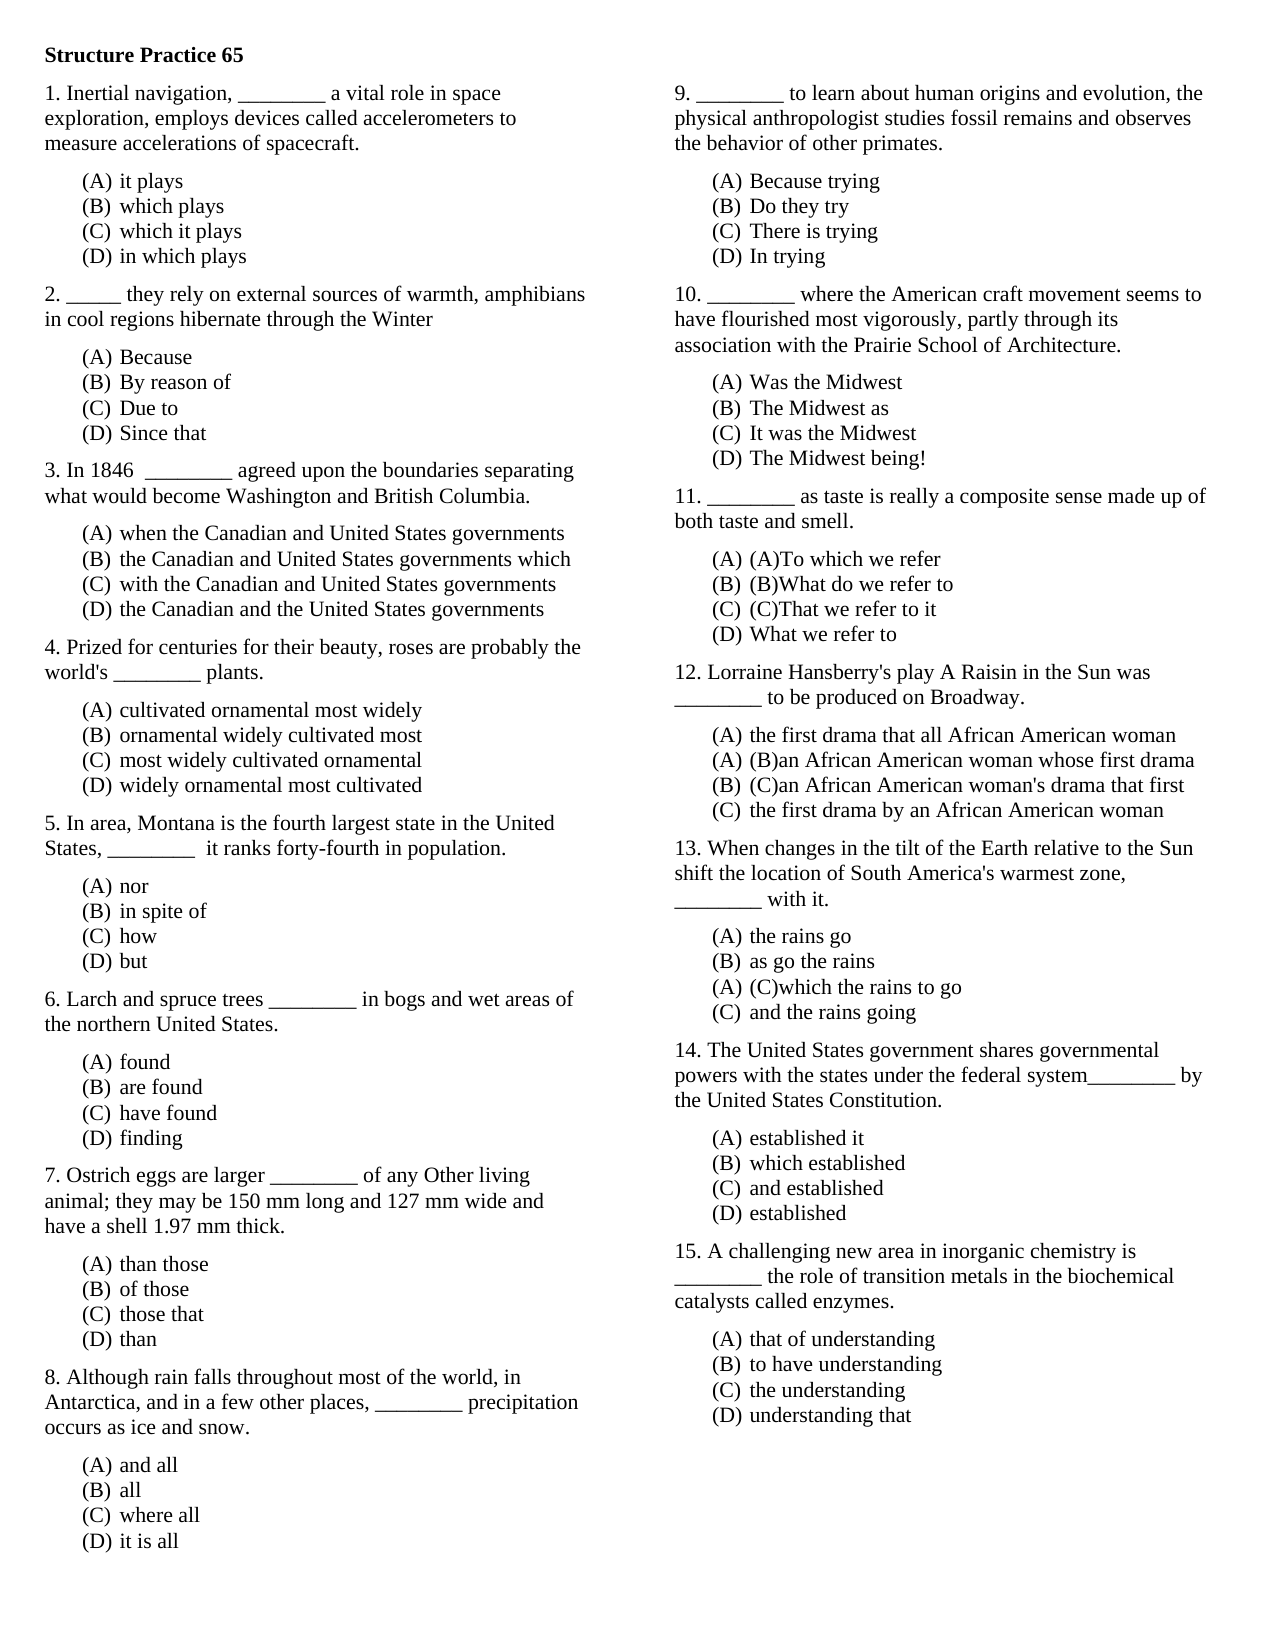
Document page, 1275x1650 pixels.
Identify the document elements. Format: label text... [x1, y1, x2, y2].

list finding [82, 1125, 586, 1150]
list and established [712, 1175, 1216, 1200]
list the rains go [712, 923, 1216, 948]
list (C)which the rains to go [712, 974, 1216, 999]
list understanding that [712, 1402, 1216, 1427]
list (C)That we refer to it [712, 596, 1216, 621]
list established it [712, 1125, 1216, 1150]
list of those [82, 1276, 586, 1301]
list which plays [82, 193, 586, 218]
list to have understanding [712, 1351, 1216, 1377]
list nor [82, 873, 586, 898]
text 2. _____ they rely on external sources of warmth, amphibians in cool regions hibernate through the Winter [44, 281, 586, 332]
list in which plays [82, 243, 586, 269]
text 11. ________ as taste is really a composite sense made up of both taste and smell. [674, 483, 1216, 533]
list have found [82, 1099, 586, 1125]
list it is all [82, 1528, 586, 1553]
text 8. Although rain falls throughout most of the world, in Antarctica, and in a few other places, ________ precipitation occurs as ice and snow. [44, 1364, 586, 1439]
list which established [712, 1150, 1216, 1175]
text 3. In 1846 ________ agreed upon the boundaries separating what would become Washington and British Columbia. [44, 457, 586, 508]
list where all [82, 1502, 586, 1528]
list (B)What do we refer to [712, 571, 1216, 596]
list Due to [82, 394, 586, 420]
list (A)To which we refer [712, 546, 1216, 571]
list (C)an African American woman's drama that first [712, 772, 1216, 797]
list Was the Midwest [712, 369, 1216, 394]
text 13. When changes in the tilt of the Earth relative to the Sun shift the location of South America's warmest zone, ________ with it. [674, 835, 1216, 911]
text 4. Prized for centuries for their beauty, roses are probably the world's ________ plants. [44, 634, 586, 684]
list the Canadian and the United States governments [82, 596, 586, 621]
list how [82, 923, 586, 948]
list (B)an African American woman whose first drama [712, 747, 1216, 772]
list that of understanding [712, 1326, 1216, 1351]
list the Canadian and United States governments which [82, 546, 586, 571]
list It was the Midwest [712, 420, 1216, 445]
list ornamental widely cultivated most [82, 722, 586, 747]
list cultivated ornamental most widely [82, 697, 586, 722]
list than [82, 1326, 586, 1351]
list The Midwest being! [712, 445, 1216, 470]
list established [712, 1200, 1216, 1226]
list What we refer to [712, 621, 1216, 646]
text 9. ________ to learn about human origins and evolution, the physical anthropologist studies fossil remains and observes the behavior of other primates. [674, 80, 1216, 155]
text 15. A challenging new area in inorganic chemistry is ________ the role of transition metals in the biochemical catalysts called enzymes. [674, 1238, 1216, 1314]
list The Midwest as [712, 394, 1216, 420]
list the understanding [712, 1377, 1216, 1402]
text 14. The United States government shares governmental powers with the states under the federal system________ by the United States Constitution. [674, 1037, 1216, 1112]
list Since that [82, 420, 586, 445]
list Do they try [712, 193, 1216, 218]
list as go the rains [712, 948, 1216, 974]
text 10. ________ where the American craft movement seems to have flourished most vigorously, partly through its association with the Prairie School of Architecture. [674, 281, 1216, 357]
list with the Canadian and United States governments [82, 571, 586, 596]
list those that [82, 1301, 586, 1326]
list the first drama that all African American woman [712, 722, 1216, 747]
list and all [82, 1452, 586, 1477]
list and the rains going [712, 999, 1216, 1024]
text 5. In area, Montana is the fourth largest state in the United States, ________ it ranks forty-fourth in population. [44, 810, 586, 860]
text Structure Practice 65 [44, 42, 586, 67]
text 7. Ostrich eggs are larger ________ of any Other living animal; they may be 150 mm long and 127 mm wide and have a shell 1.97 mm thick. [44, 1162, 586, 1238]
list which it plays [82, 218, 586, 243]
list most widely cultivated ornamental [82, 747, 586, 772]
list in spite of [82, 898, 586, 923]
list are found [82, 1074, 586, 1099]
list than those [82, 1251, 586, 1276]
text 12. Lorraine Hansberry's play A Raisin in the Sun was ________ to be produced on Broadway. [674, 659, 1216, 709]
list There is trying [712, 218, 1216, 243]
text 1. Inertial navigation, ________ a vital role in space exploration, employs devices called accelerometers to measure accelerations of spacecraft. [44, 80, 586, 155]
list all [82, 1477, 586, 1502]
list the first drama by an African American woman [712, 797, 1216, 823]
list By reason of [82, 369, 586, 394]
list widely ornamental most cultivated [82, 772, 586, 797]
list it plays [82, 168, 586, 193]
list when the Canadian and United States governments [82, 520, 586, 546]
list Because [82, 344, 586, 369]
text 6. Larch and spruce trees ________ in bogs and wet areas of the northern United States. [44, 986, 586, 1037]
list found [82, 1049, 586, 1074]
list but [82, 948, 586, 974]
list In trying [712, 243, 1216, 269]
list Because trying [712, 168, 1216, 193]
